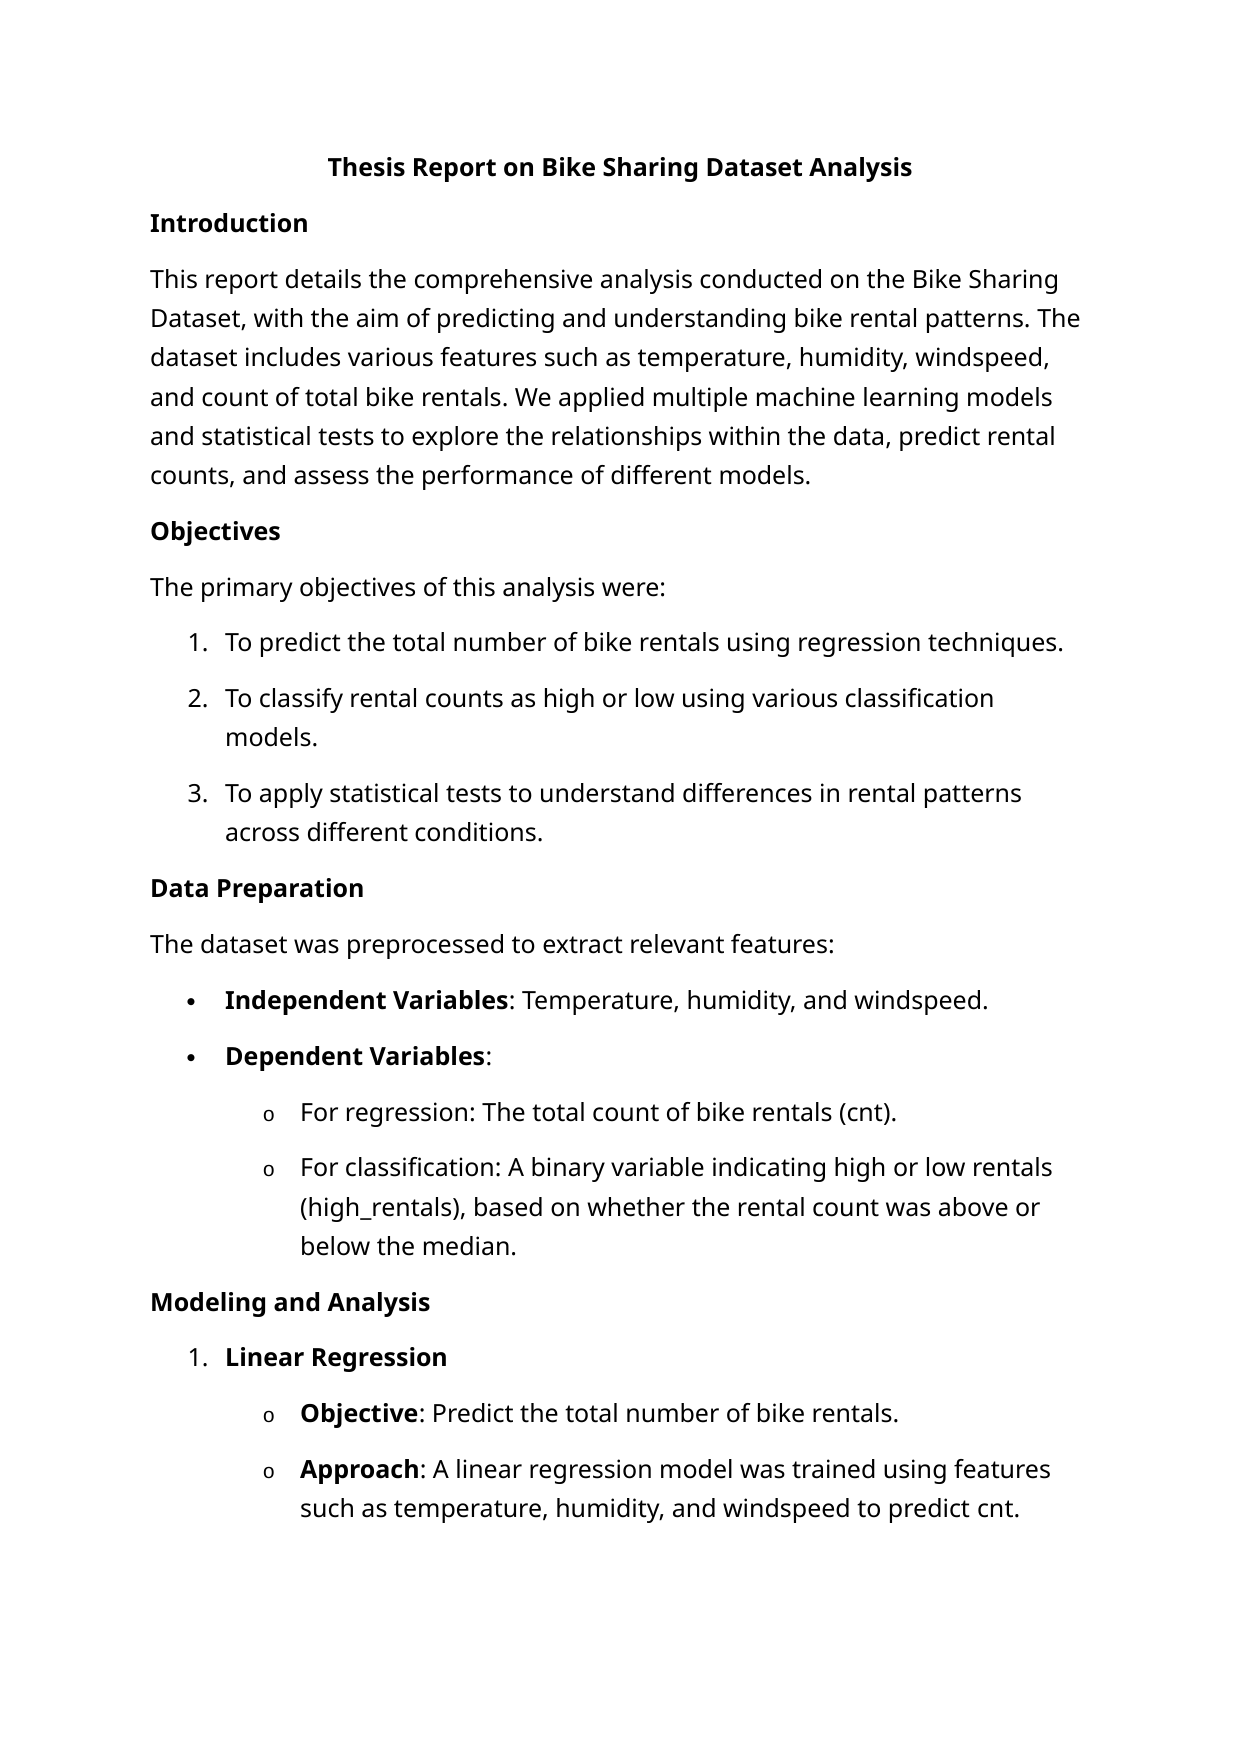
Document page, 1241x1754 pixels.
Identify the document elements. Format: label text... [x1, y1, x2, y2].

list To apply statistical tests to understand differences in rental patterns across different conditions. [187, 776, 1090, 849]
list Linear Regression [187, 1340, 1090, 1374]
list To classify rental counts as high or low using various classification models. [187, 681, 1090, 754]
list Dependent Variables: [187, 1038, 1090, 1072]
text Objectives [150, 513, 1090, 547]
list For classification: A binary variable indicating high or low rentals (high_rentals), based on whether the rental count was above or below the median. [262, 1150, 1090, 1262]
text Data Preparation [150, 871, 1090, 905]
text Thesis Report on Bike Sharing Dataset Analysis [150, 150, 1090, 184]
list Objective: Predict the total number of bike rentals. [262, 1396, 1090, 1430]
text This report details the comprehensive analysis conducted on the Bike Sharing Dataset, with the aim of predicting and understanding bike rental patterns. The dataset includes various features such as temperature, humidity, windspeed, and count of total bike rentals. We applied multiple machine learning models and statistical tests to explore the relationships within the data, predict rental counts, and assess the performance of different models. [150, 262, 1090, 492]
text Introduction [150, 206, 1090, 240]
text The primary objectives of this analysis were: [150, 569, 1090, 603]
text Modeling and Analysis [150, 1284, 1090, 1318]
list For regression: The total count of bike rentals (cnt). [262, 1094, 1090, 1128]
list To predict the total number of bike rentals using regression techniques. [187, 625, 1090, 659]
list Independent Variables: Temperature, humidity, and windspeed. [187, 982, 1090, 1017]
text The dataset was preprocessed to extract relevant features: [150, 927, 1090, 961]
list Approach: A linear regression model was trained using features such as temperature, humidity, and windspeed to predict cnt. [262, 1452, 1090, 1525]
